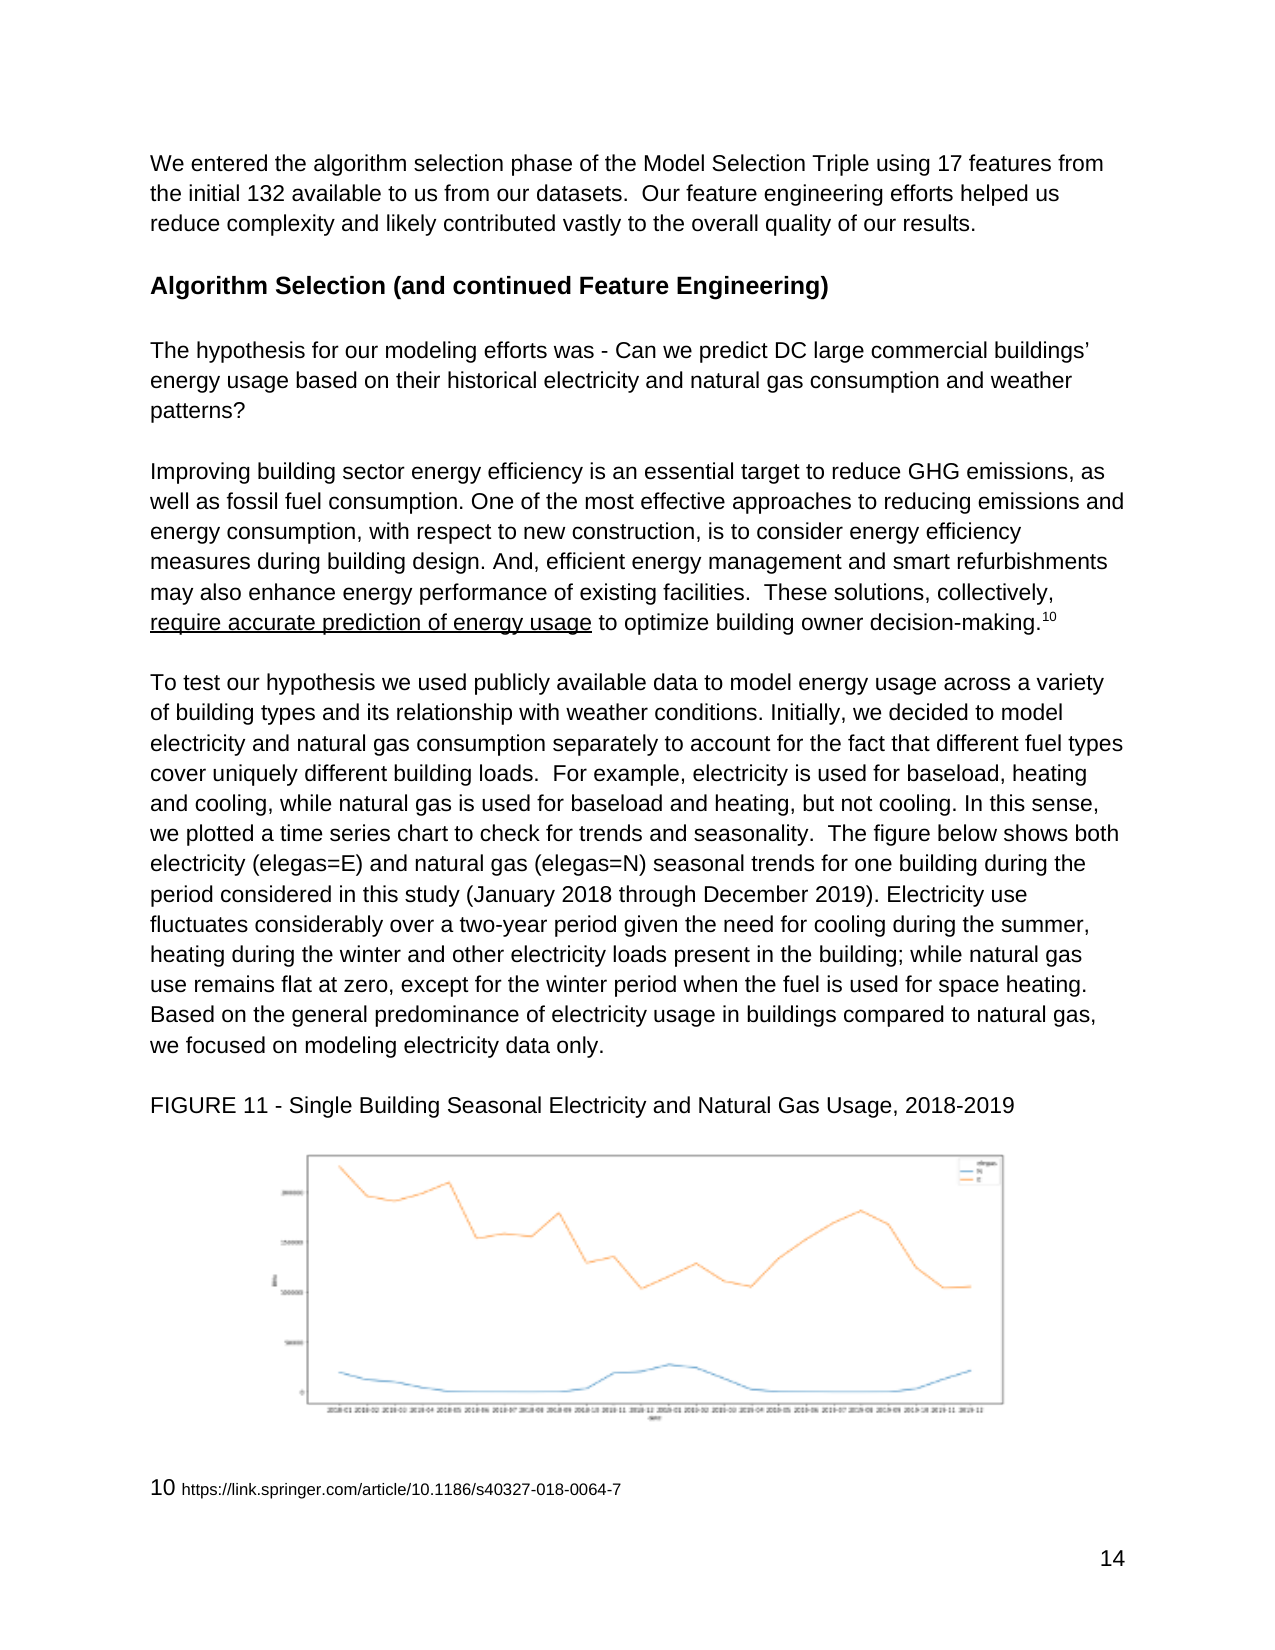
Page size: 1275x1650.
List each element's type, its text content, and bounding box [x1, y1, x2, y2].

text Improving building sector energy efficiency is an essential target to reduce GHG emissions, as well as fossil fuel consumption. One of the most effective approaches to reducing emissions and energy consumption, with respect to new construction, is to consider energy efficiency measures during building design. And, efficient energy management and smart refurbishments may also enhance energy performance of existing facilities. These solutions, collectively, require accurate prediction of energy usage to optimize building owner decision-making. [150, 458, 1125, 635]
text To test our hypothesis we used publicly available data to model energy usage across a variety of building types and its relationship with weather conditions. Initially, we decided to model electricity and natural gas consumption separately to account for the fact that different fuel types cover uniquely different building loads. For example, electricity is used for baseload, heating and cooling, while natural gas is used for baseload and heating, but not cooling. In this sense, we plotted a time series chart to check for trends and seasonality. The figure below shows both electricity (elegas=E) and natural gas (elegas=N) seasonal trends for one building during the period considered in this study (January 2018 through December 2019). Electricity use fluctuates considerably over a two-year period given the need for cooling during the summer, heating during the winter and other electricity loads present in the building; while natural gas use remains flat at zero, except for the winter period when the fuel is used for space heating. Based on the general predominance of electricity usage in buildings compared to natural gas, we focused on modeling electricity data only. [150, 669, 1125, 1058]
text The hypothesis for our modeling efforts was - Can we predict DC large commercial buildings’ energy usage based on their historical electricity and natural gas consumption and weather patterns? [150, 337, 1125, 424]
picture [268, 1152, 1007, 1425]
text We entered the algorithm selection phase of the Model Selection Triple using 17 features from the initial 132 available to us from our datasets. Our feature engineering efforts helped us reduce complexity and likely contributed vastly to the overall quality of our results. [150, 150, 1125, 237]
text Algorithm Selection (and continued Feature Engineering) [150, 271, 1125, 299]
text FIGURE 11 - Single Building Seasonal Electricity and Natural Gas Usage, 2018-2019 [150, 1092, 1125, 1118]
